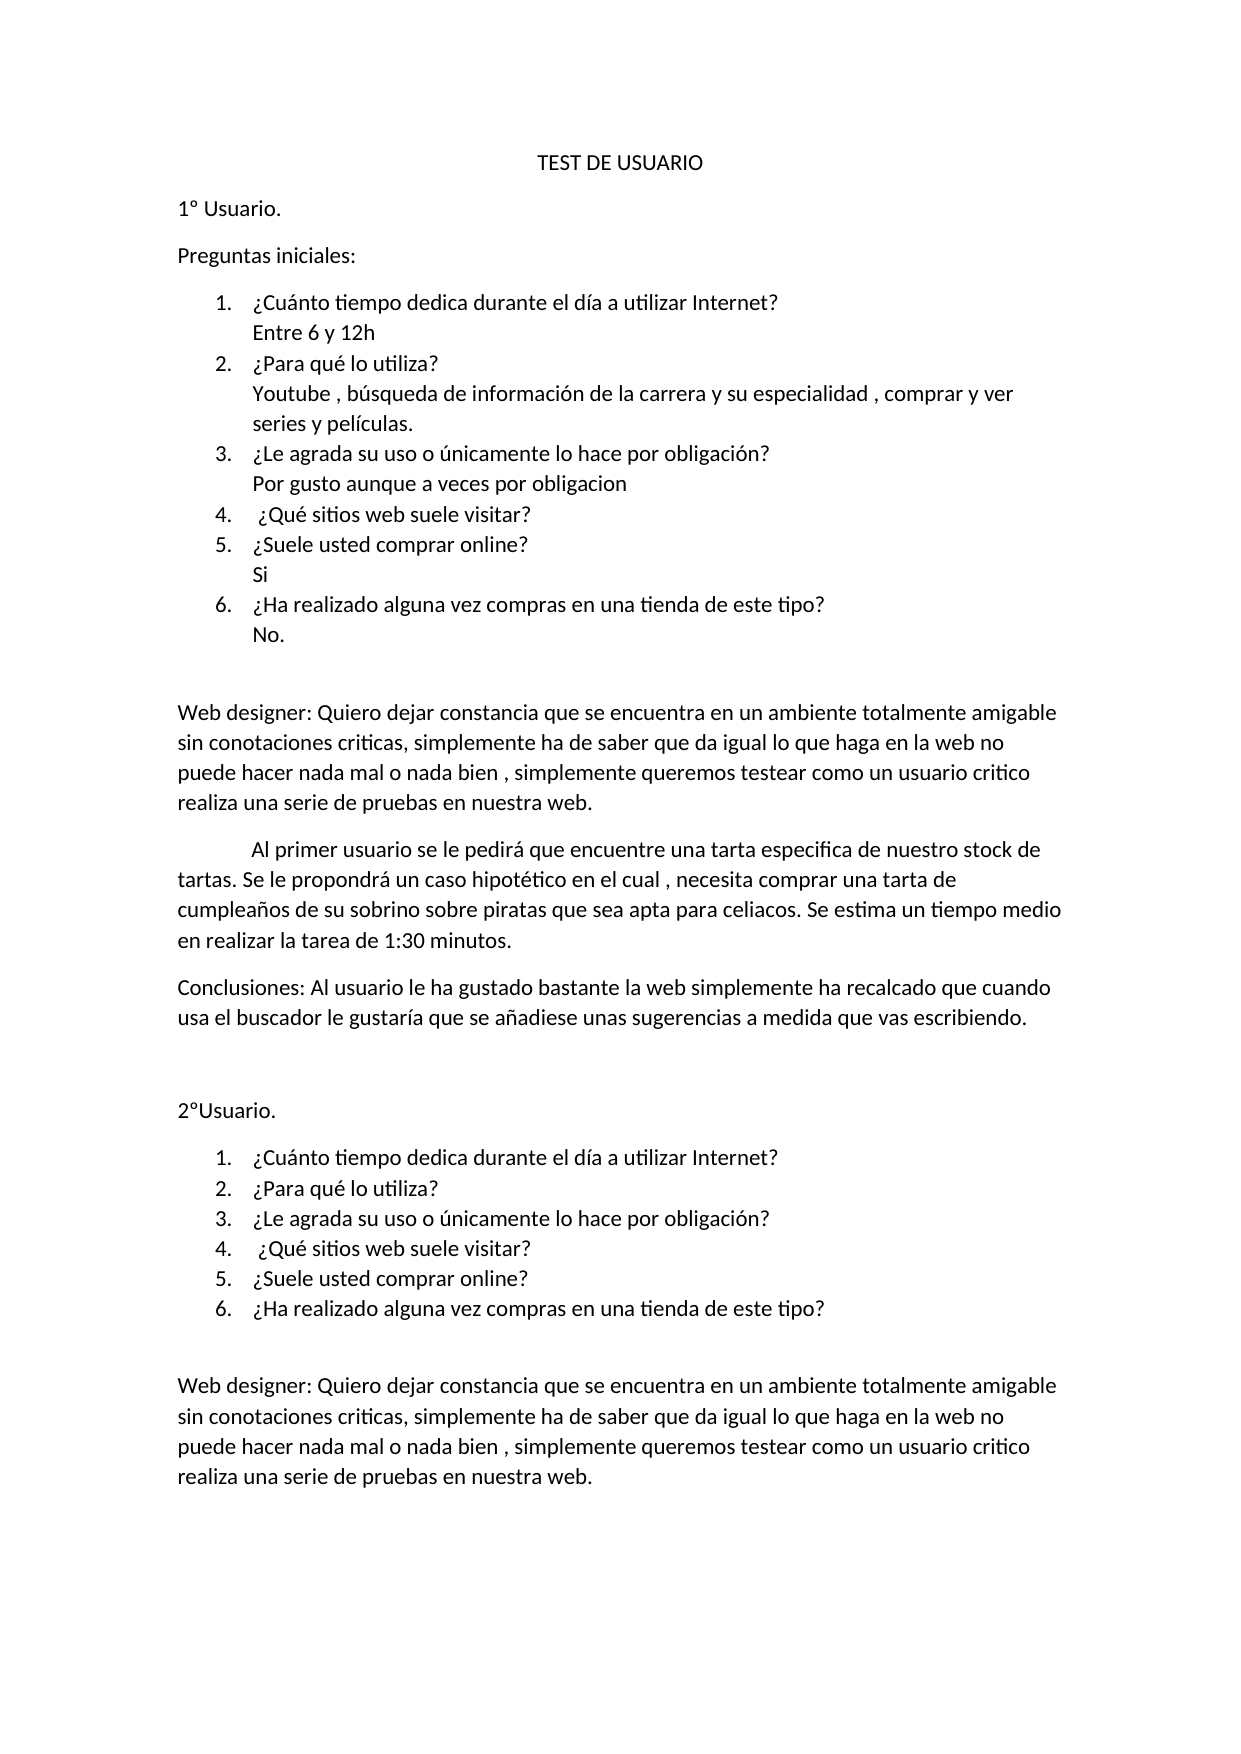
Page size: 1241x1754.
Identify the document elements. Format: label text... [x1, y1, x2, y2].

list Si [252, 560, 1063, 588]
list ¿Suele usted comprar online? [215, 530, 1063, 558]
text TEST DE USUARIO [177, 148, 1063, 176]
text 1º Usuario. [177, 194, 1063, 222]
text 2ºUsuario. [177, 1097, 1063, 1124]
list ¿Le agrada su uso o únicamente lo hace por obligación? [215, 439, 1063, 467]
list ¿Suele usted comprar online? [215, 1264, 1063, 1292]
list No. [252, 621, 1063, 648]
text Web designer: Quiero dejar constancia que se encuentra en un ambiente totalmente amigable sin conotaciones criticas, simplemente ha de saber que da igual lo que haga en la web no puede hacer nada mal o nada bien , simplemente queremos testear como un usuario critico realiza una serie de pruebas en nuestra web. [177, 698, 1063, 816]
list Youtube , búsqueda de información de la carrera y su especialidad , comprar y ver series y películas. [252, 379, 1063, 437]
list ¿Ha realizado alguna vez compras en una tienda de este tipo? [215, 590, 1063, 618]
list ¿Para qué lo utiliza? [215, 1174, 1063, 1202]
text Preguntas iniciales: [177, 241, 1063, 269]
text Al primer usuario se le pedirá que encuentre una tarta especifica de nuestro stock de tartas. Se le propondrá un caso hipotético en el cual , necesita comprar una tarta de cumpleaños de su sobrino sobre piratas que sea apta para celiacos. Se estima un tiempo medio en realizar la tarea de 1:30 minutos. [177, 835, 1063, 954]
text Web designer: Quiero dejar constancia que se encuentra en un ambiente totalmente amigable sin conotaciones criticas, simplemente ha de saber que da igual lo que haga en la web no puede hacer nada mal o nada bien , simplemente queremos testear como un usuario critico realiza una serie de pruebas en nuestra web. [177, 1372, 1063, 1490]
text Conclusiones: Al usuario le ha gustado bastante la web simplemente ha recalcado que cuando usa el buscador le gustaría que se añadiese unas sugerencias a medida que vas escribiendo. [177, 973, 1063, 1031]
list ¿Qué sitios web suele visitar? [215, 500, 1063, 528]
list ¿Qué sitios web suele visitar? [215, 1234, 1063, 1262]
list ¿Le agrada su uso o únicamente lo hace por obligación? [215, 1204, 1063, 1232]
list Entre 6 y 12h [252, 318, 1063, 346]
list Por gusto aunque a veces por obligacion [252, 469, 1063, 497]
list ¿Cuánto tiempo dedica durante el día a utilizar Internet? [215, 1143, 1063, 1171]
list ¿Para qué lo utiliza? [215, 349, 1063, 377]
list ¿Cuánto tiempo dedica durante el día a utilizar Internet? [215, 288, 1063, 316]
list ¿Ha realizado alguna vez compras en una tienda de este tipo? [215, 1294, 1063, 1322]
